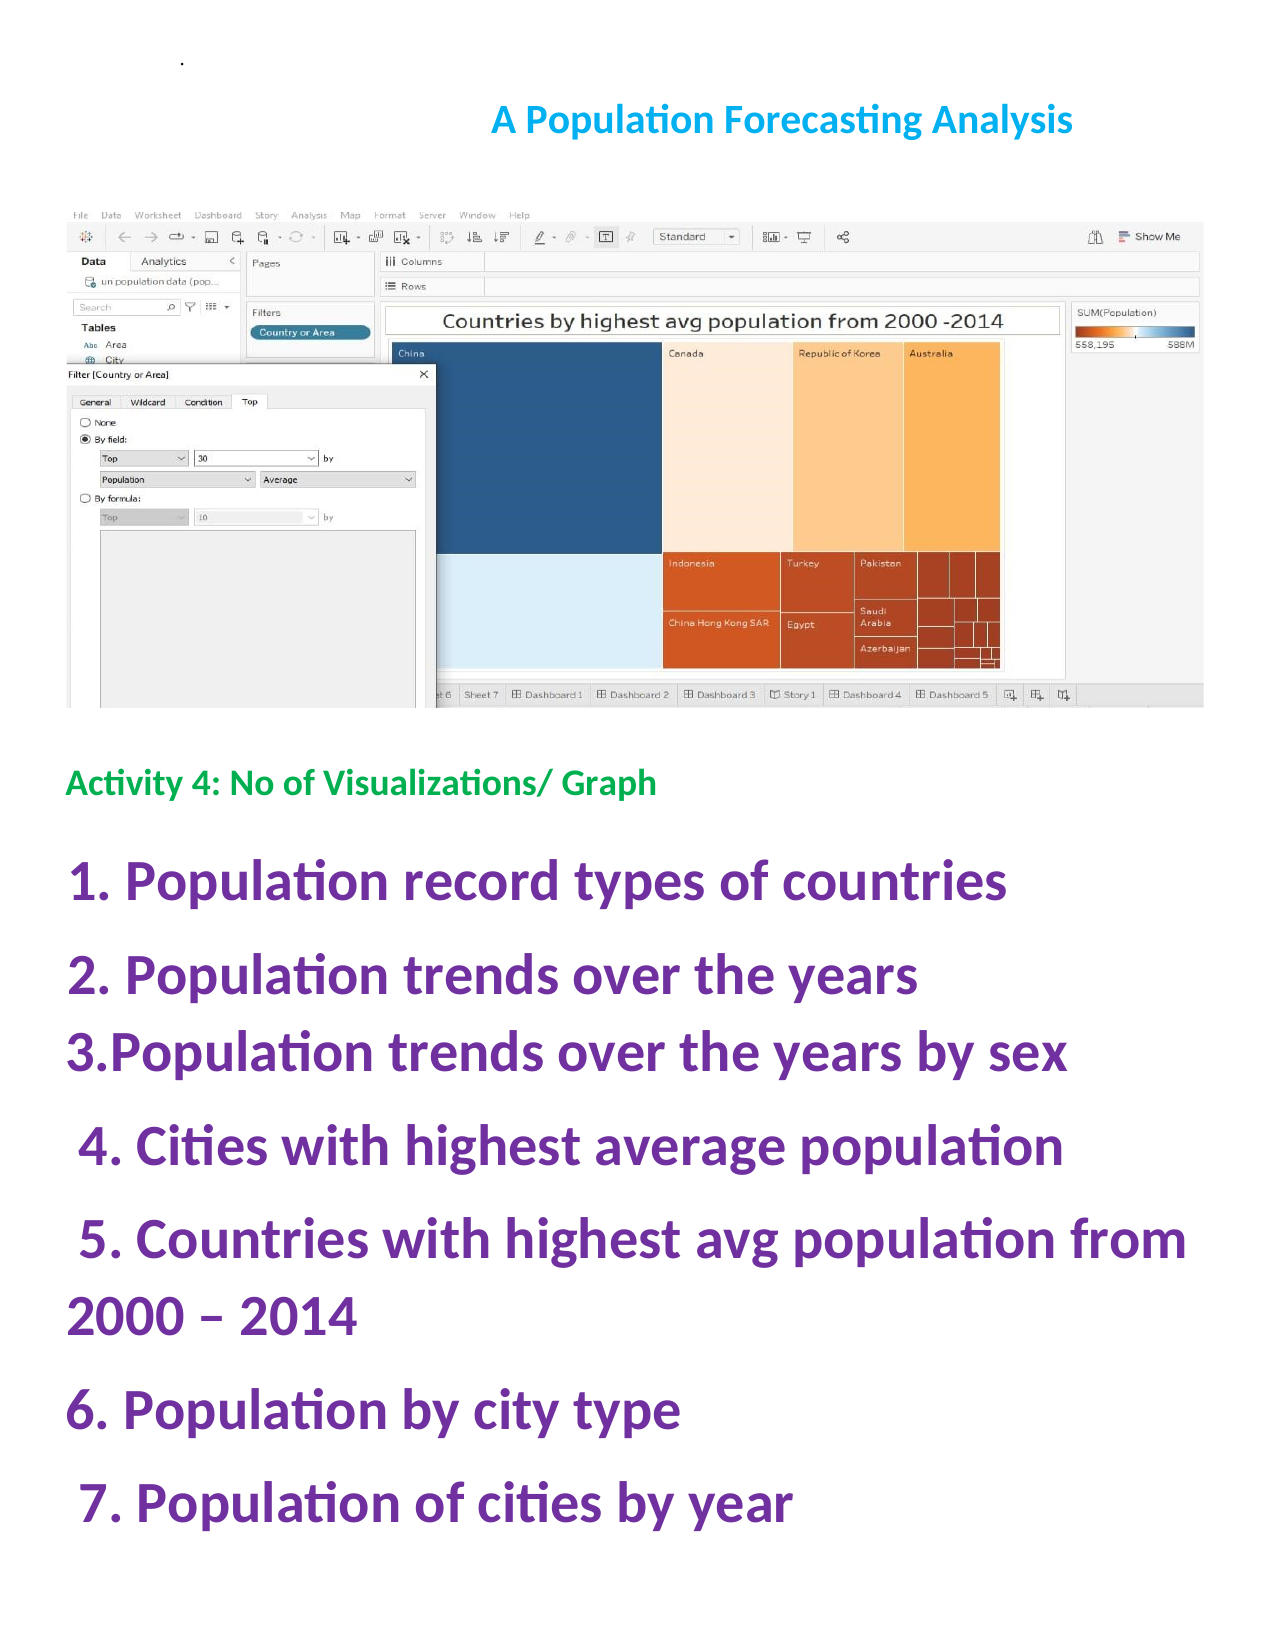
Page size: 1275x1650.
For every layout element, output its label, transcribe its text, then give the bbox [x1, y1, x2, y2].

list Population trends over the years [67, 938, 1209, 1009]
subtitle 4. Cities with highest average population [65, 1108, 1209, 1180]
text Activity 4: No of Visualizations/ Graph [65, 759, 1209, 805]
list Population record types of countries [67, 844, 1209, 915]
subtitle 5. Countries with highest avg population from 2000 – 2014 [65, 1202, 1209, 1350]
subtitle 7. Population of cities by year [65, 1466, 1209, 1537]
subtitle 3.Population trends over the years by sex [65, 1015, 1209, 1086]
picture [66, 212, 1204, 708]
subtitle 6. Population by city type [65, 1373, 1209, 1444]
